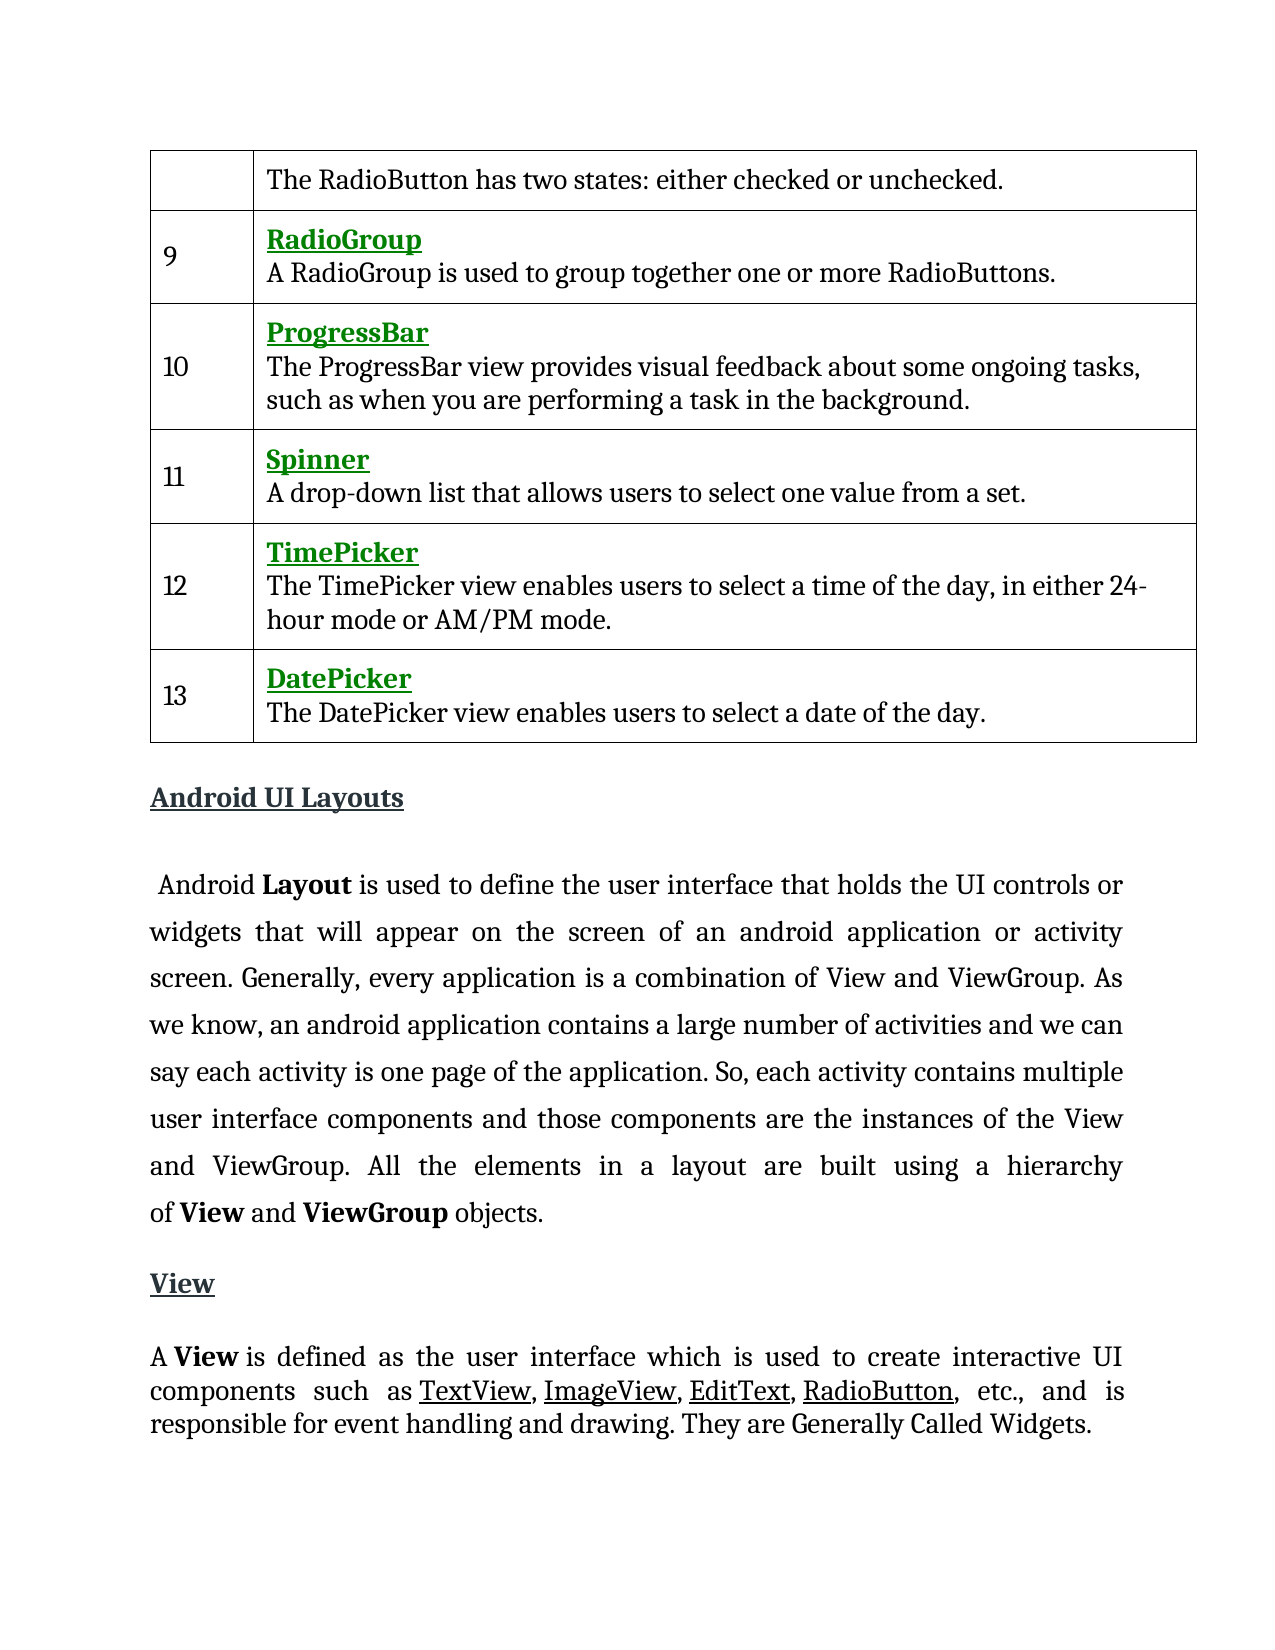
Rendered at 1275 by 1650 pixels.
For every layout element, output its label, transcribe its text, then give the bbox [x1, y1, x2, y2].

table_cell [254, 151, 1196, 209]
table_cell TimePicker The TimePicker view enables users to select a time of the day, in either 24-hour mode or AM/PM mode. [254, 524, 1196, 649]
subtitle View [150, 1267, 1125, 1301]
table_cell 8 [151, 151, 253, 209]
text A View is defined as the user interface which is used to create interactive UI components such as TextView, ImageView, EditText, RadioButton, etc., and is responsible for event handling and drawing. They are Generally Called Widgets. [150, 1341, 1125, 1441]
table_cell DatePicker The DatePicker view enables users to select a date of the day. [254, 650, 1196, 742]
table_cell ProgressBar The ProgressBar view provides visual feedback about some ongoing tasks, such as when you are performing a task in the background. [254, 304, 1196, 429]
table_cell RadioGroup A RadioGroup is used to group together one or more RadioButtons. [254, 211, 1196, 303]
table_cell 13 [151, 650, 253, 742]
table_cell Spinner A drop-down list that allows users to select one value from a set. [254, 430, 1196, 522]
table_cell 10 [151, 304, 253, 429]
table_cell 11 [151, 430, 253, 522]
table_cell 9 [151, 211, 253, 303]
table_cell 12 [151, 524, 253, 649]
subtitle Android UI Layouts [150, 781, 1125, 814]
text Android Layout is used to define the user interface that holds the UI controls or widgets that will appear on the screen of an android application or activity screen. Generally, every application is a combination of View and ViewGroup. As we know, an android application contains a large number of activities and we can say each activity is one page of the application. So, each activity contains multiple user interface components and those components are the instances of the View and ViewGroup. All the elements in a layout are built using a hierarchy of View and ViewGroup objects. [150, 854, 1125, 1229]
